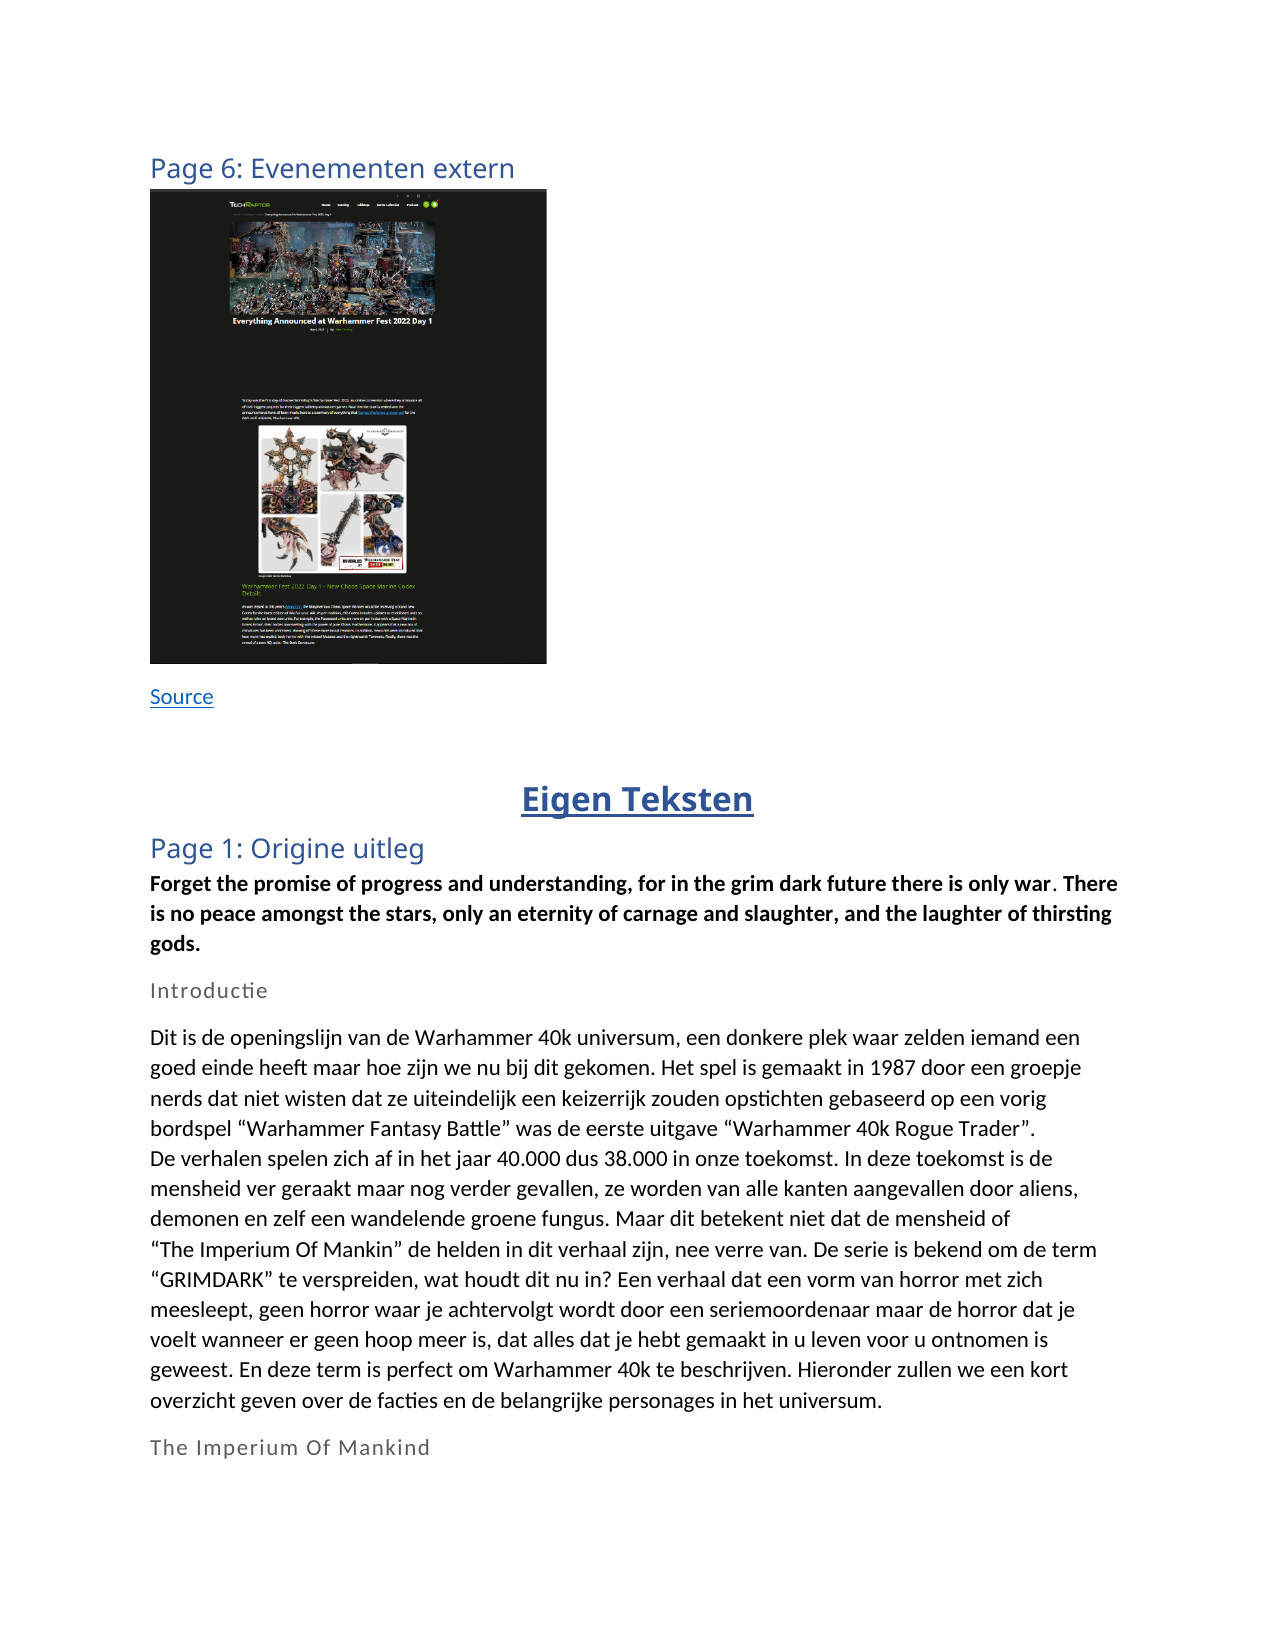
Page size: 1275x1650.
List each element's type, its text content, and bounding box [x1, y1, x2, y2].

subtitle Introductie [150, 976, 1125, 1004]
subtitle Eigen Teksten [150, 776, 1125, 822]
subtitle The Imperium Of Mankind [150, 1433, 1125, 1461]
subtitle Page 6: Evenementen extern [150, 150, 1125, 187]
subtitle Page 1: Origine uitleg [150, 829, 1125, 866]
text Dit is de openingslijn van de Warhammer 40k universum, een donkere plek waar zelden iemand een goed einde heeft maar hoe zijn we nu bij dit gekomen. Het spel is gemaakt in 1987 door een groepje nerds dat niet wisten dat ze uiteindelijk een keizerrijk zouden opstichten gebaseerd op een vorig bordspel “Warhammer Fantasy Battle” was de eerste uitgave “Warhammer 40k Rogue Trader”. De verhalen spelen zich af in het jaar 40.000 dus 38.000 in onze toekomst. In deze toekomst is de mensheid ver geraakt maar nog verder gevallen, ze worden van alle kanten aangevallen door aliens, demonen en zelf een wandelende groene fungus. Maar dit betekent niet dat de mensheid of “The Imperium Of Mankin” de helden in dit verhaal zijn, nee verre van. De serie is bekend om de term “GRIMDARK” te verspreiden, wat houdt dit nu in? Een verhaal dat een vorm van horror met zich meesleept, geen horror waar je achtervolgt wordt door een seriemoordenaar maar de horror dat je voelt wanneer er geen hoop meer is, dat alles dat je hebt gemaakt in u leven voor u ontnomen is geweest. En deze term is perfect om Warhammer 40k te beschrijven. Hieronder zullen we een kort overzicht geven over de facties en de belangrijke personages in het universum. [150, 1023, 1125, 1414]
text Forget the promise of progress and understanding, for in the grim dark future there is only war. There is no peace amongst the stars, only an eternity of carnage and slaughter, and the laughter of thirsting gods. [150, 869, 1125, 958]
picture [150, 189, 547, 664]
text Source [150, 682, 1125, 711]
